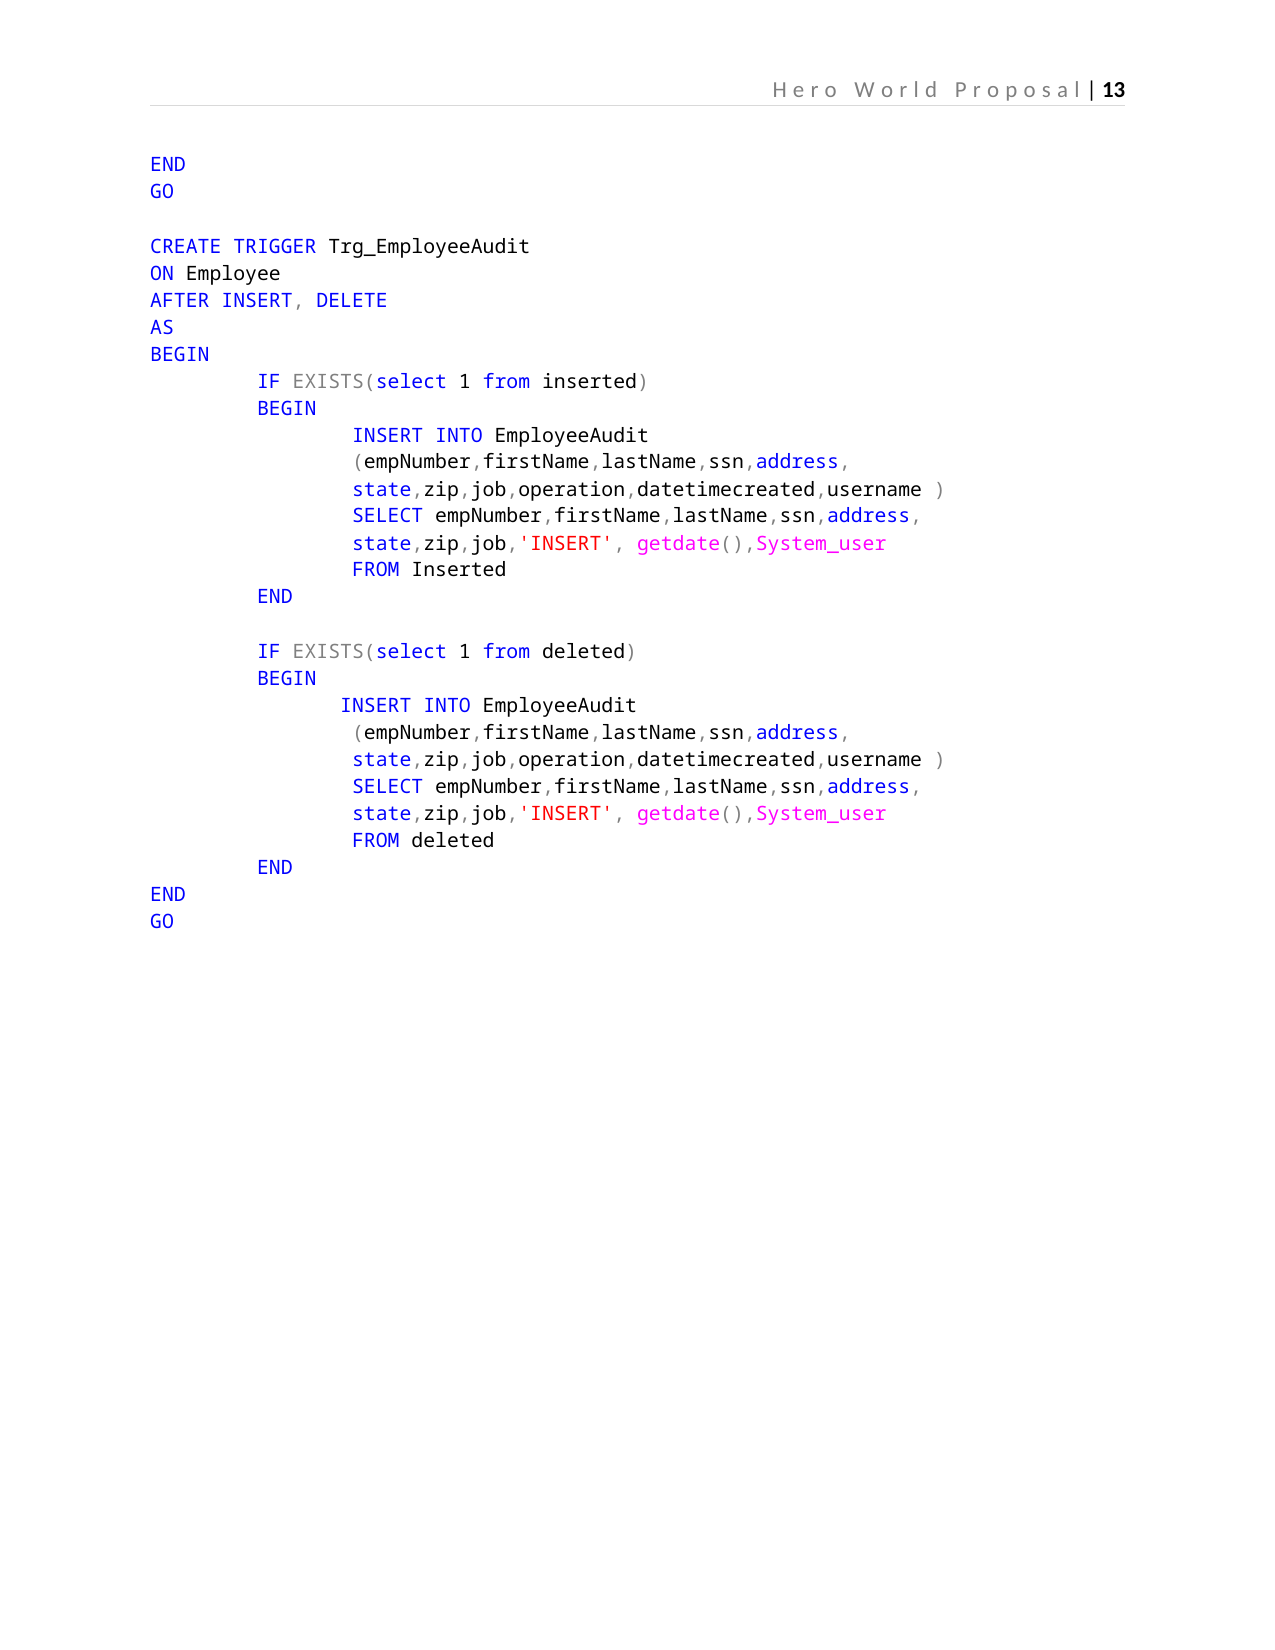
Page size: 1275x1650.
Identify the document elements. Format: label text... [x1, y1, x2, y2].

text BEGIN [150, 665, 1125, 692]
text IF EXISTS(select 1 from deleted) [150, 638, 1125, 665]
text INSERT INTO EmployeeAudit [150, 692, 1125, 719]
text END [150, 150, 1125, 177]
text END [150, 881, 1125, 907]
text IF EXISTS(select 1 from inserted) [150, 367, 1125, 394]
text END [150, 583, 1125, 610]
text state,zip,job,operation,datetimecreated,username ) [150, 746, 1125, 773]
text FROM deleted [150, 827, 1125, 853]
text SELECT empNumber,firstName,lastName,ssn,address, [150, 502, 1125, 529]
text FROM Inserted [150, 556, 1125, 583]
text state,zip,job,'INSERT', getdate(),System_user [150, 529, 1125, 556]
text SELECT empNumber,firstName,lastName,ssn,address, [150, 773, 1125, 799]
text (empNumber,firstName,lastName,ssn,address, [150, 448, 1125, 475]
text state,zip,job,'INSERT', getdate(),System_user [150, 799, 1125, 827]
text ON Employee [150, 259, 1125, 286]
text GO [150, 177, 1125, 204]
text GO [150, 907, 1125, 934]
text (empNumber,firstName,lastName,ssn,address, [150, 719, 1125, 746]
text state,zip,job,operation,datetimecreated,username ) [150, 475, 1125, 502]
text CREATE TRIGGER Trg_EmployeeAudit [150, 232, 1125, 259]
text AFTER INSERT, DELETE [150, 286, 1125, 313]
text BEGIN [150, 394, 1125, 421]
text BEGIN [150, 340, 1125, 367]
text INSERT INTO EmployeeAudit [150, 421, 1125, 448]
text AS [150, 313, 1125, 340]
text END [150, 853, 1125, 881]
